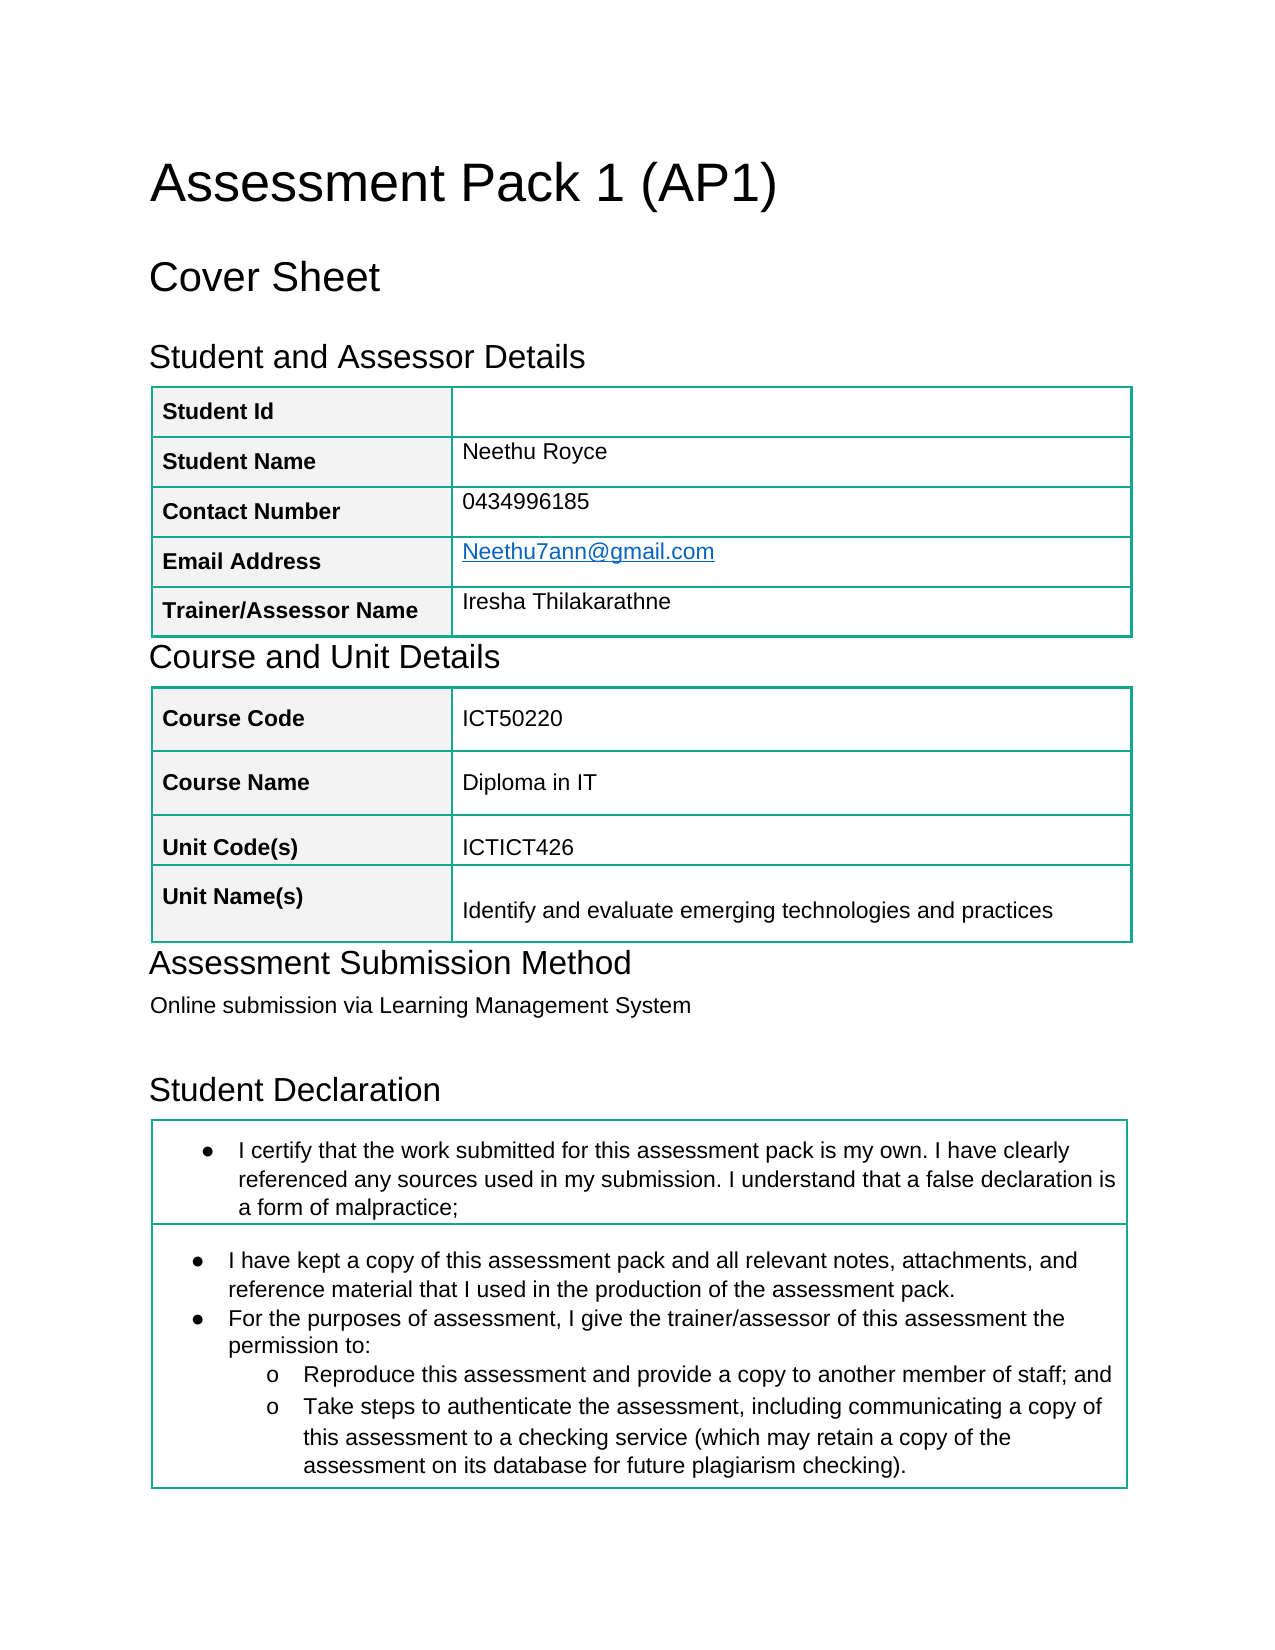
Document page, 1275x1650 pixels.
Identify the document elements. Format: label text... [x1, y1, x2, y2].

subtitle Student Declaration [148, 1069, 1124, 1108]
table_header Student Id [153, 388, 451, 436]
table_cell I have kept a copy of this assessment pack and all relevant notes, attachments, and reference material that I used in the production of the assessment pack. For the purposes of assessment, I give the trainer/assessor of this assessment the permission to: Reproduce this assessment and provide a copy to another member of staff; and Take steps to authenticate the assessment, including communicating a copy of this assessment to a checking service (which may retain a copy of the assessment on its database for future plagiarism checking). [153, 1225, 1126, 1487]
table_header [453, 388, 1130, 436]
table_header ICT50220 [453, 689, 1130, 750]
table_cell Trainer/Assessor Name [153, 588, 451, 635]
subtitle Student and Assessor Details [148, 337, 1124, 375]
table_cell Contact Number [153, 488, 451, 536]
text Online submission via Learning Management System [150, 992, 1122, 1018]
text Cover Sheet [148, 252, 1124, 300]
text Assessment Pack 1 (AP1) [150, 151, 1124, 213]
table_cell Neethu7ann@gmail.com [453, 538, 1130, 586]
table_cell Student Name [153, 438, 451, 486]
table_cell 0434996185 [453, 488, 1130, 536]
table_header ● [153, 1121, 237, 1223]
table_cell Identify and evaluate emerging technologies and practices [453, 866, 1130, 941]
subtitle Course and Unit Details [148, 637, 1124, 676]
table_cell Neethu Royce [453, 438, 1130, 486]
table_cell Unit Name(s) [153, 866, 451, 941]
table_cell Iresha Thilakarathne [453, 588, 1130, 635]
table_cell ICTICT426 [453, 816, 1130, 864]
text Assessment Submission Method [148, 943, 1124, 981]
table_cell Course Name [153, 752, 451, 814]
table_cell Diploma in IT [453, 752, 1130, 814]
table_cell Email Address [153, 538, 451, 586]
table_cell Unit Code(s) [153, 816, 451, 864]
table_header I certify that the work submitted for this assessment pack is my own. I have clearly referenced any sources used in my submission. I understand that a false declaration is a form of malpractice; [237, 1121, 1126, 1223]
table_header Course Code [153, 689, 451, 750]
